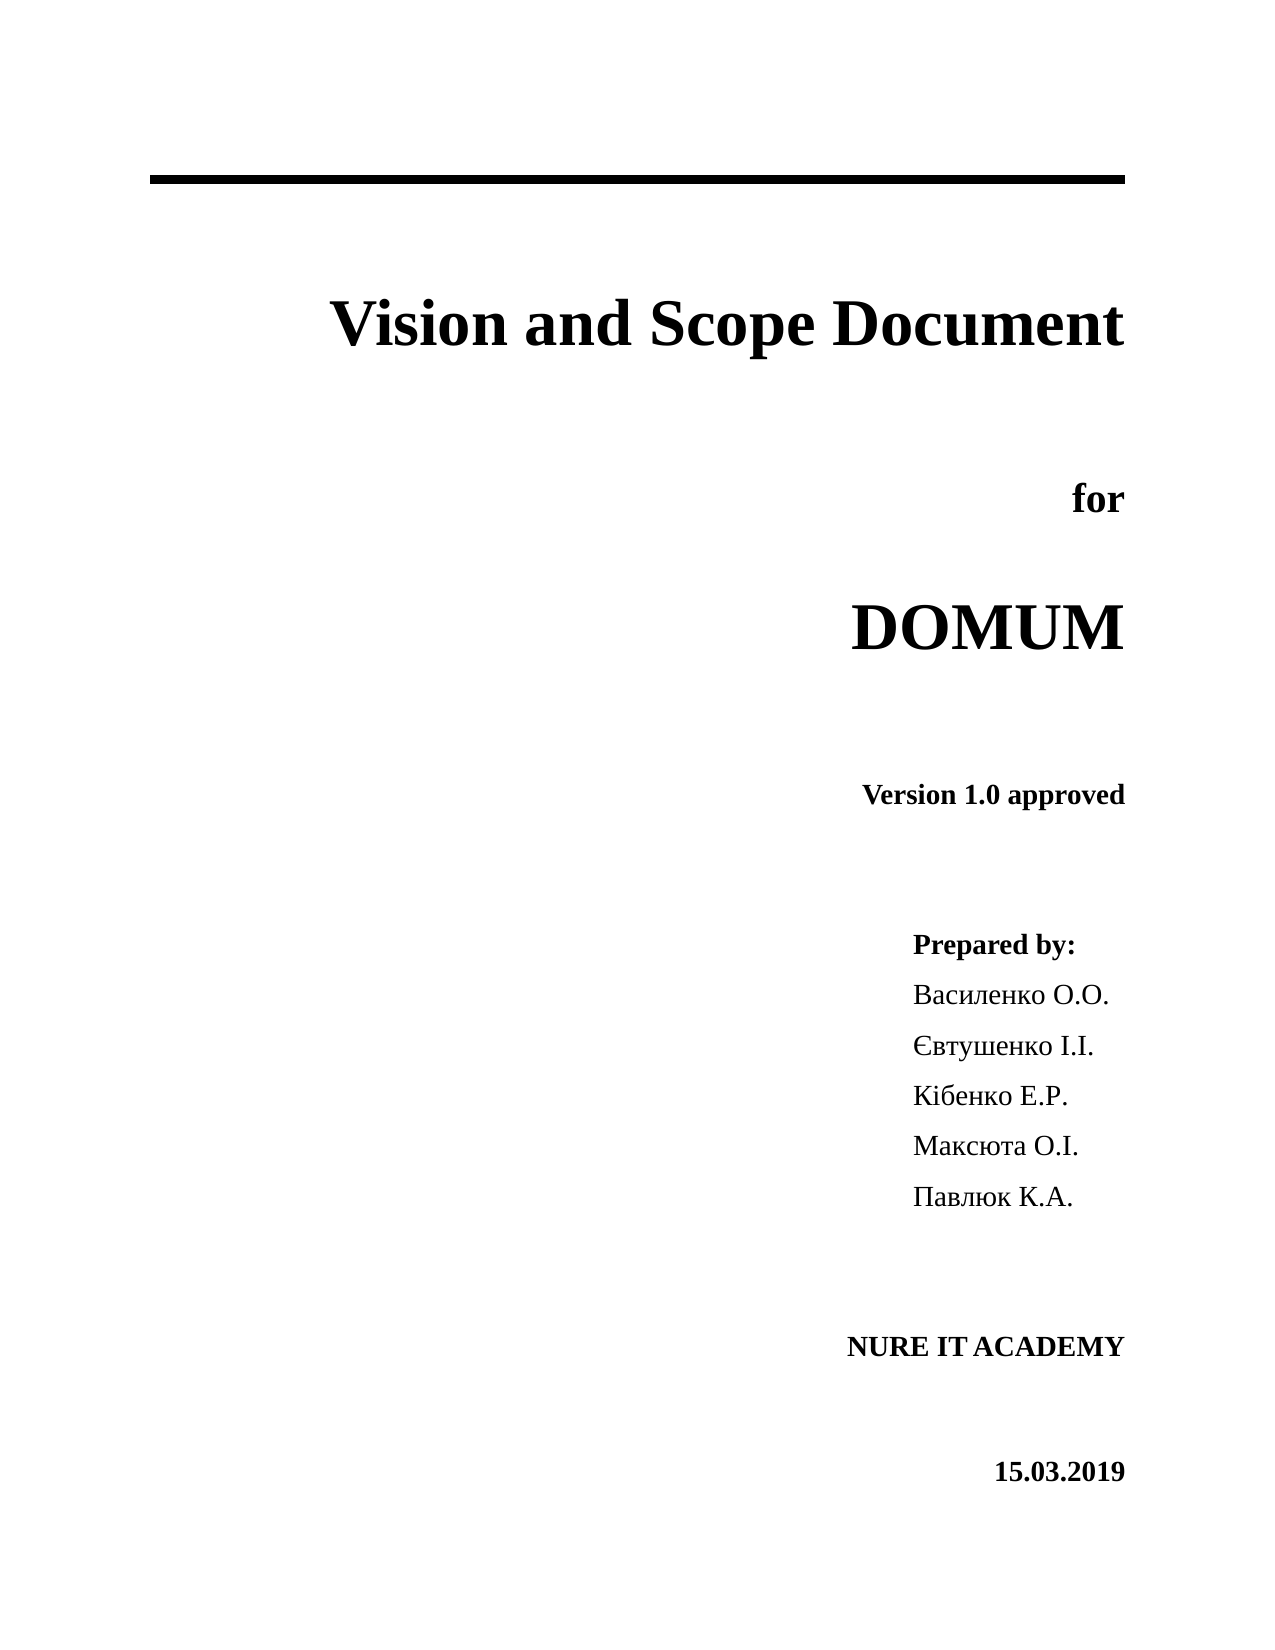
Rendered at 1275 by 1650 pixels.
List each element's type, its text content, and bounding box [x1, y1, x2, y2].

text 15.03.2019 [150, 1454, 1125, 1488]
text NURE IT ACADEMY [150, 1329, 1125, 1363]
table_header Prepared by: Василенко О.О. Євтушенко І.І. Кібенко Е.Р. Максюта О.І. Павлюк К.А. [902, 902, 1275, 1304]
title for [150, 473, 1125, 521]
text Version 1.0 approved [150, 777, 1125, 810]
title DOMUM [150, 587, 1125, 663]
title Vision and Scope Document [150, 283, 1125, 360]
